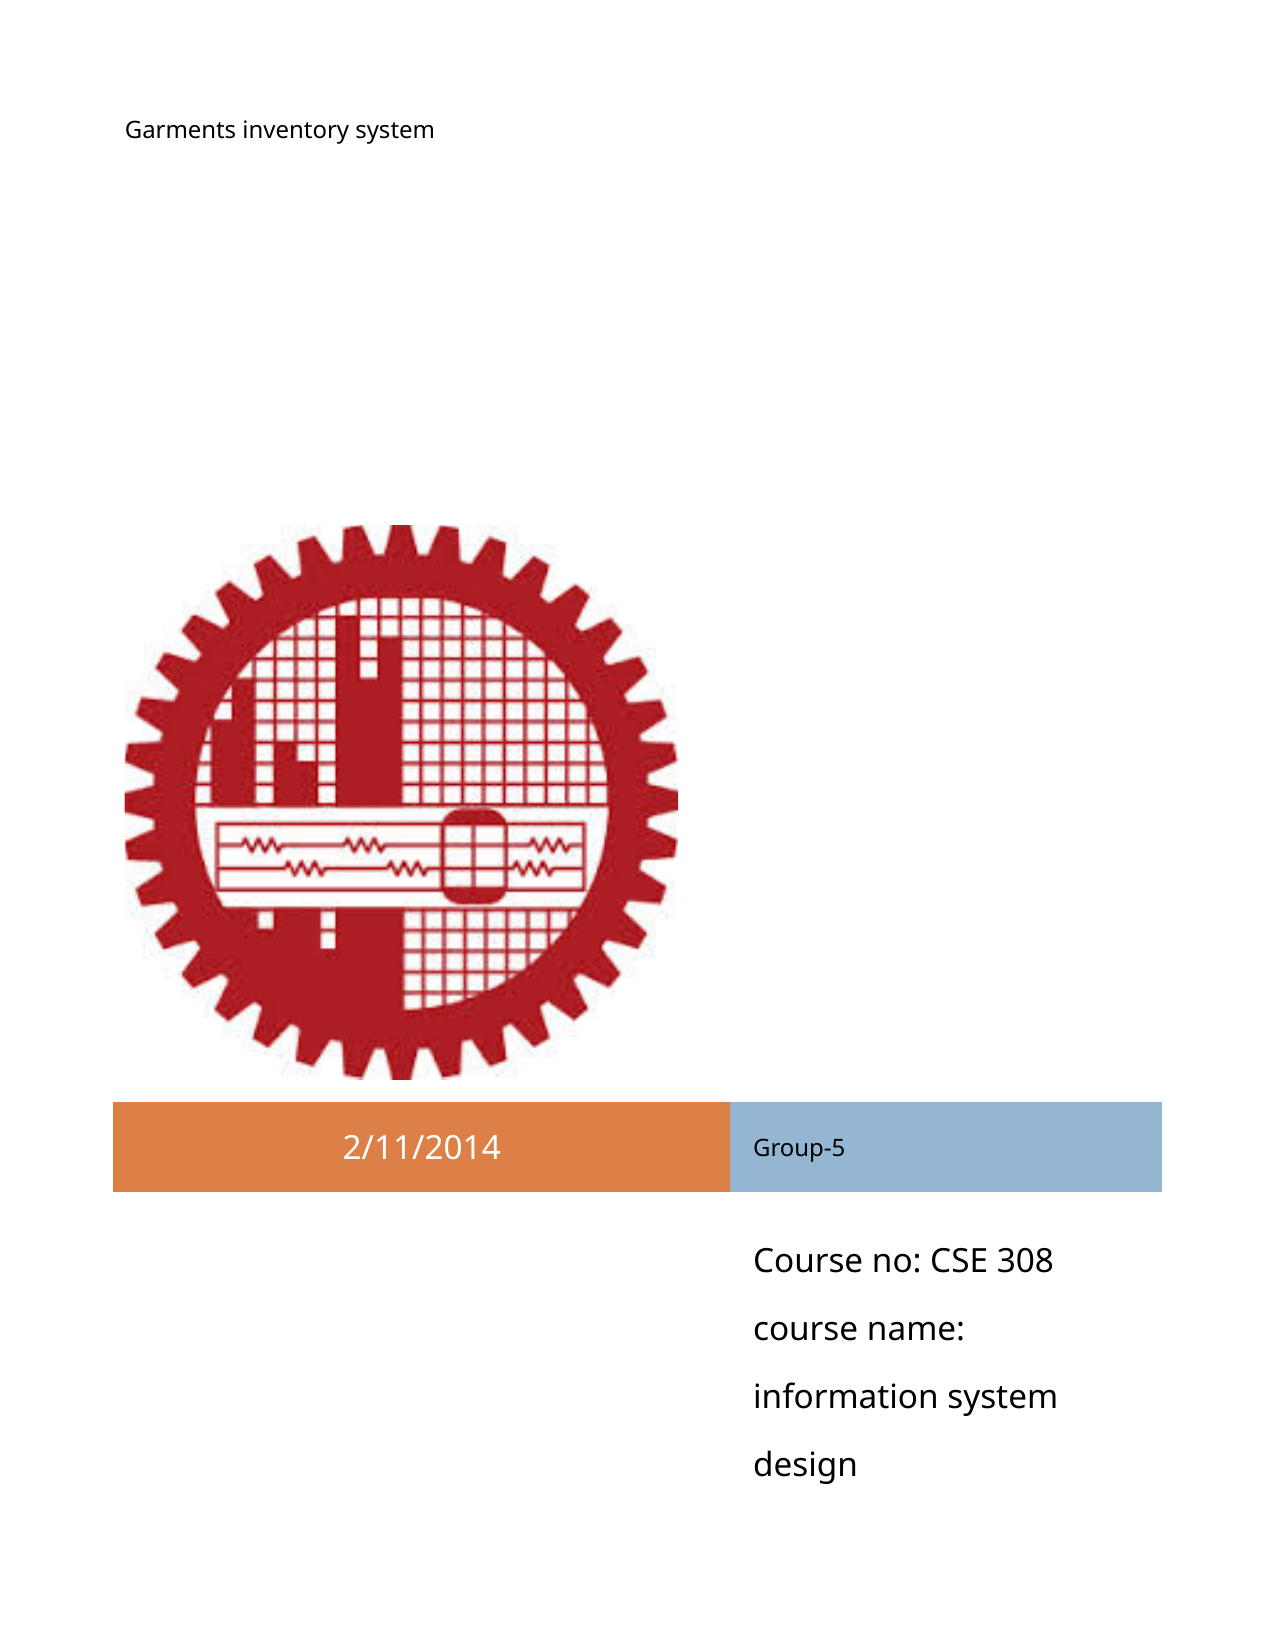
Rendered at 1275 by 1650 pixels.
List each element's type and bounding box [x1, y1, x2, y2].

picture [124, 525, 679, 1080]
